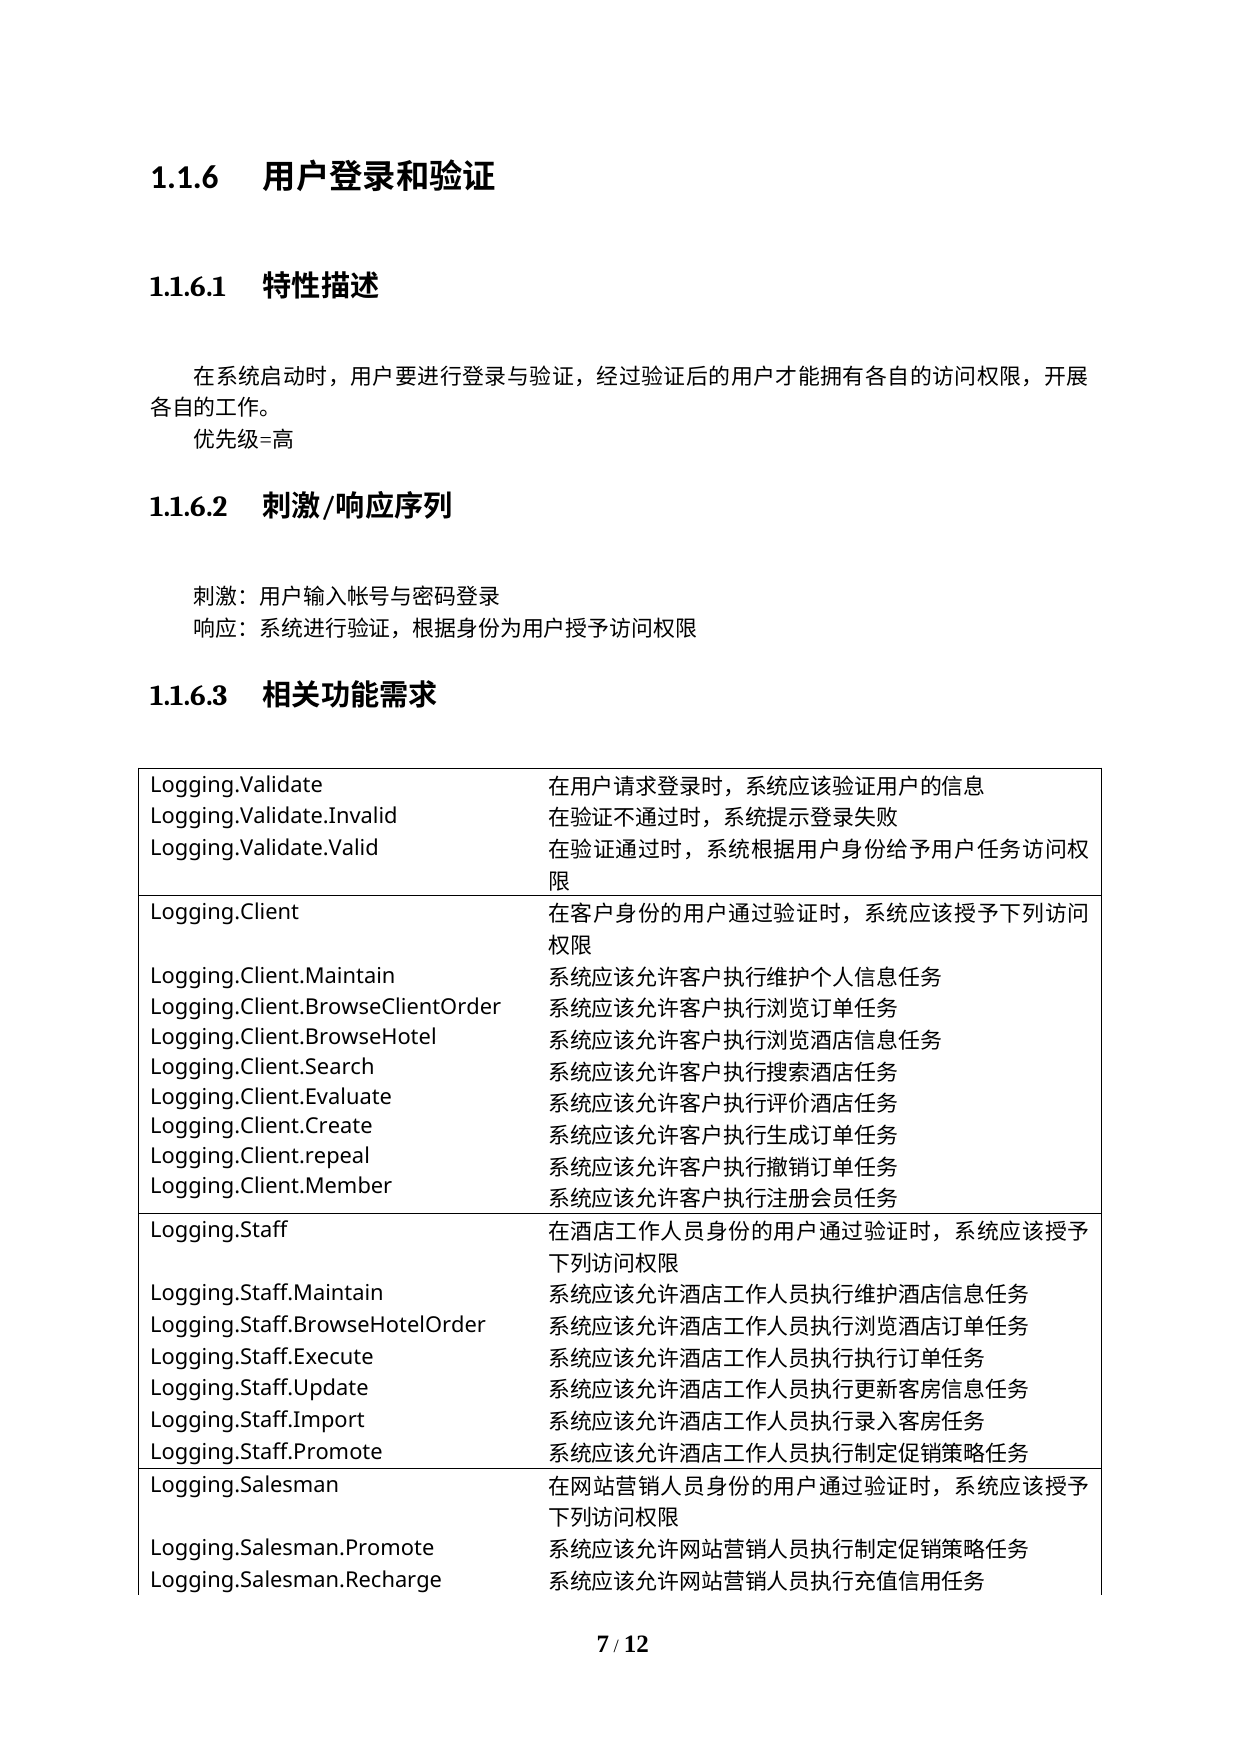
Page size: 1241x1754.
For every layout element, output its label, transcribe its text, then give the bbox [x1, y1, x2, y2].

table_cell Logging.Staff.Maintain [139, 1278, 537, 1309]
subtitle 刺激/响应序列 [150, 483, 1090, 525]
table_cell Logging.Client.BrowseClientOrder Logging.Client.BrowseHotel Logging.Client.Search Logging.Client.Evaluate Logging.Client.Create Logging.Client.repeal Logging.Client.Member [139, 991, 537, 1213]
table_cell 系统应该允许酒店工作人员执行执行订单任务 [537, 1341, 1101, 1372]
table_cell Logging.Salesman.Promote [139, 1532, 537, 1564]
table_cell Logging.Staff.Update [139, 1373, 537, 1404]
table_cell 系统应该允许酒店工作人员执行制定促销策略任务 [537, 1436, 1101, 1468]
table_cell 系统应该允许网站营销人员执行制定促销策略任务 [537, 1532, 1101, 1564]
text 在系统启动时，用户要进行登录与验证，经过验证后的用户才能拥有各自的访问权限，开展各自的工作。 [150, 359, 1090, 422]
subtitle 相关功能需求 [150, 671, 1090, 714]
table_cell Logging.Validate.Valid [139, 832, 537, 895]
table_header Logging.Validate [139, 769, 537, 800]
table_cell 在验证通过时，系统根据用户身份给予用户任务访问权限 [537, 832, 1101, 895]
table_cell Logging.Staff [139, 1214, 537, 1277]
table_cell Logging.Staff.Execute [139, 1341, 537, 1372]
table_cell Logging.Client [139, 896, 537, 960]
table_header 在用户请求登录时，系统应该验证用户的信息 [537, 769, 1101, 800]
table_cell 在网站营销人员身份的用户通过验证时，系统应该授予下列访问权限 [537, 1469, 1101, 1532]
subtitle 特性描述 [150, 262, 1090, 305]
table_cell Logging.Staff.Promote [139, 1436, 537, 1468]
table_cell Logging.Client.Maintain [139, 960, 537, 991]
table_cell Logging.Validate.Invalid [139, 800, 537, 832]
table_cell Logging.Salesman [139, 1469, 537, 1532]
table_cell 系统应该允许客户执行浏览订单任务 系统应该允许客户执行浏览酒店信息任务 系统应该允许客户执行搜索酒店任务 系统应该允许客户执行评价酒店任务 系统应该允许客户执行生成订单任务 系统应该允许客户执行撤销订单任务 系统应该允许客户执行注册会员任务 [537, 991, 1101, 1213]
text 优先级=高 [150, 422, 1090, 454]
table_cell 系统应该允许客户执行维护个人信息任务 [537, 960, 1101, 991]
table_cell 在客户身份的用户通过验证时，系统应该授予下列访问权限 [537, 896, 1101, 960]
table_cell 系统应该允许酒店工作人员执行维护酒店信息任务 [537, 1278, 1101, 1309]
subtitle 用户登录和验证 [150, 150, 1090, 198]
text 响应：系统进行验证，根据身份为用户授予访问权限 [150, 611, 1090, 642]
table_cell Logging.Salesman.Recharge [139, 1564, 537, 1595]
text 刺激：用户输入帐号与密码登录 [150, 579, 1090, 611]
table_cell 系统应该允许网站营销人员执行充值信用任务 [537, 1564, 1101, 1595]
table_cell 在酒店工作人员身份的用户通过验证时，系统应该授予下列访问权限 [537, 1214, 1101, 1277]
table_cell 系统应该允许酒店工作人员执行更新客房信息任务 [537, 1373, 1101, 1404]
table_cell 系统应该允许酒店工作人员执行浏览酒店订单任务 [537, 1309, 1101, 1341]
table_cell Logging.Staff.Import [139, 1404, 537, 1436]
table_cell Logging.Staff.BrowseHotelOrder [139, 1309, 537, 1341]
table_cell 系统应该允许酒店工作人员执行录入客房任务 [537, 1404, 1101, 1436]
table_cell 在验证不通过时，系统提示登录失败 [537, 800, 1101, 832]
